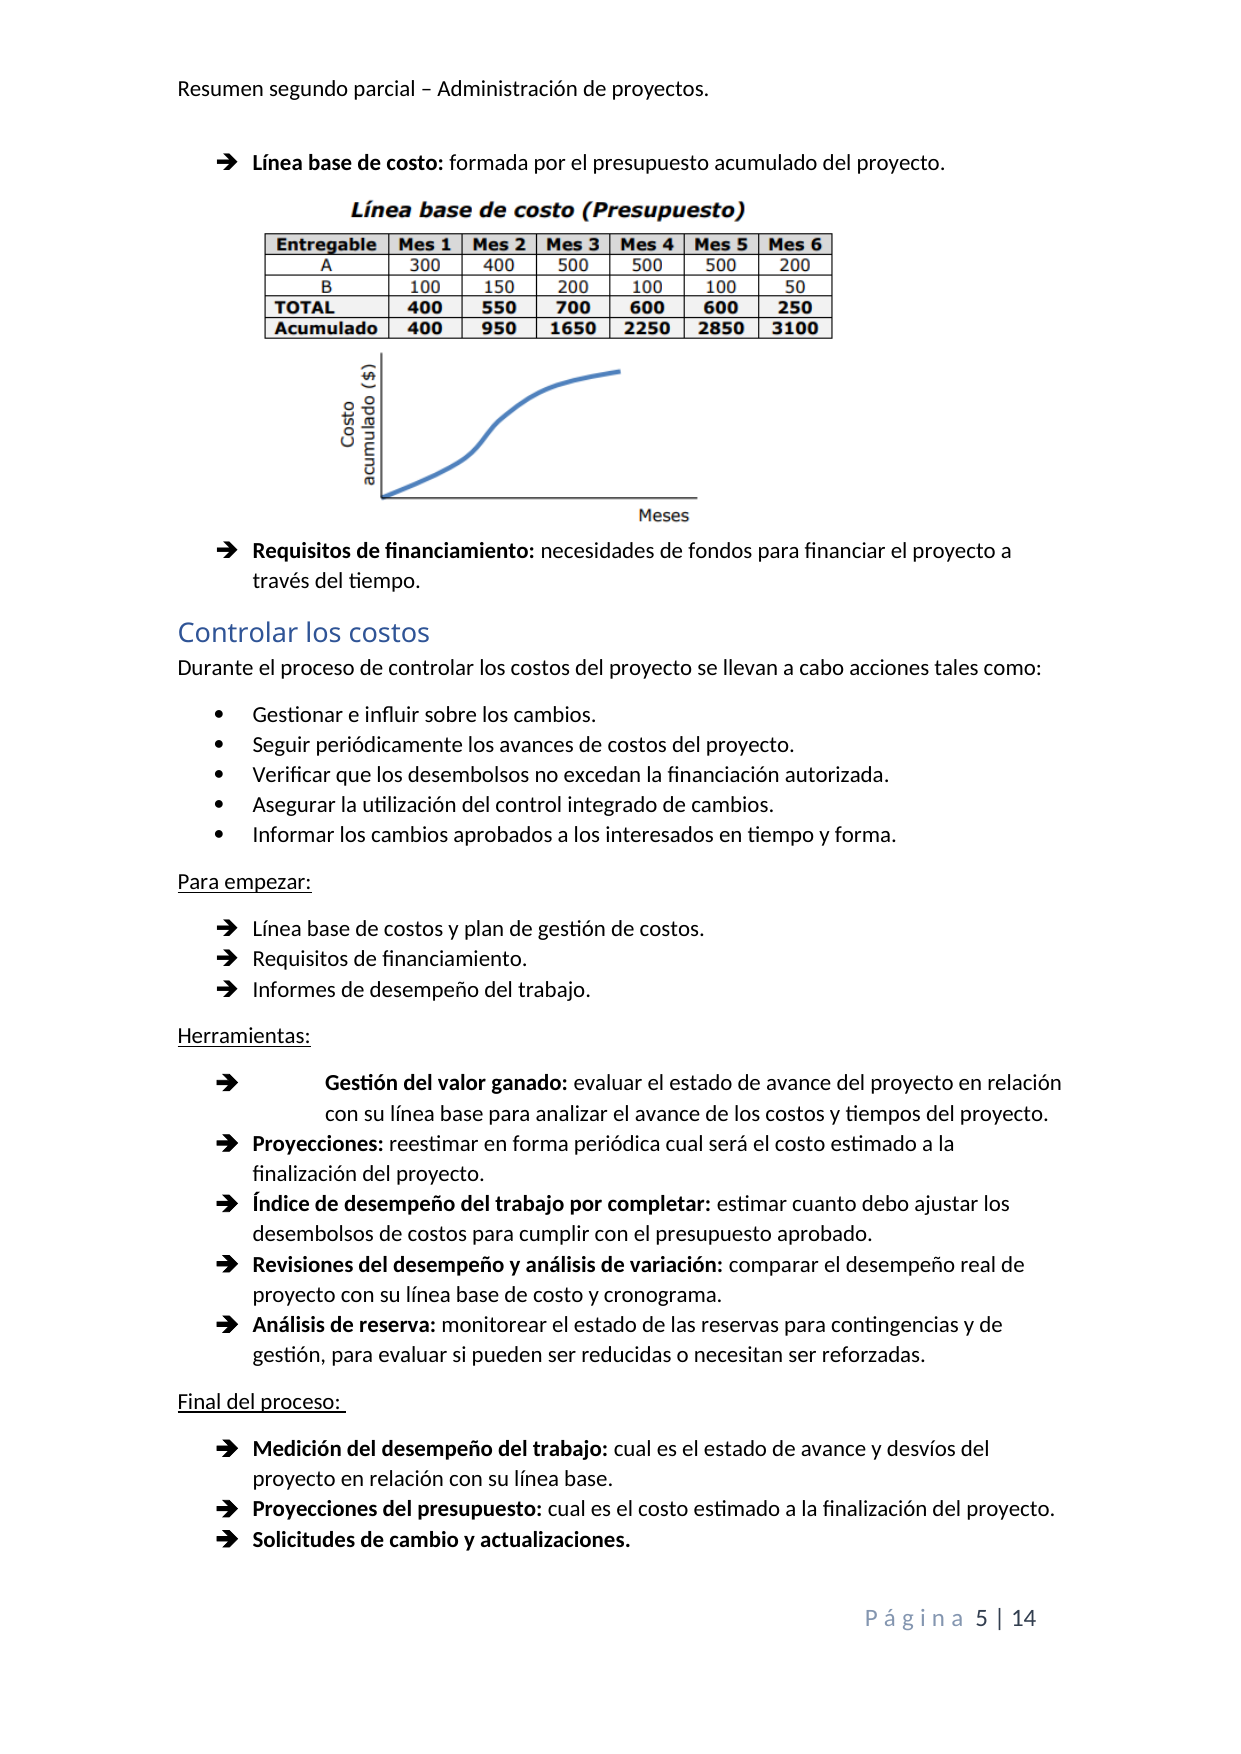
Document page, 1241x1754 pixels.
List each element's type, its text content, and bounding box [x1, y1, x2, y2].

list Línea base de costos y plan de gestión de costos. [215, 914, 1063, 942]
list Informar los cambios aprobados a los interesados en tiempo y forma. [215, 821, 1063, 848]
list Verificar que los desembolsos no excedan la financiación autorizada. [215, 760, 1063, 788]
subtitle Controlar los costos [177, 613, 1063, 650]
list Índice de desempeño del trabajo por completar: estimar cuanto debo ajustar los desembolsos de costos para cumplir con el presupuesto aprobado. [215, 1189, 1063, 1247]
picture [252, 177, 954, 534]
list Solicitudes de cambio y actualizaciones. [215, 1525, 1063, 1553]
text Final del proceso: [177, 1387, 1063, 1415]
list Seguir periódicamente los avances de costos del proyecto. [215, 730, 1063, 758]
list Requisitos de financiamiento. [215, 944, 1063, 972]
list Requisitos de financiamiento: necesidades de fondos para financiar el proyecto a través del tiempo. [215, 536, 1063, 594]
list Proyecciones del presupuesto: cual es el costo estimado a la finalización del proyecto. [215, 1494, 1063, 1522]
list Proyecciones: reestimar en forma periódica cual será el costo estimado a la finalización del proyecto. [215, 1129, 1063, 1187]
text Herramientas: [177, 1022, 1063, 1049]
list Gestionar e influir sobre los cambios. [215, 700, 1063, 728]
list Asegurar la utilización del control integrado de cambios. [215, 790, 1063, 818]
text Durante el proceso de controlar los costos del proyecto se llevan a cabo acciones tales como: [177, 653, 1063, 681]
list Informes de desempeño del trabajo. [215, 975, 1063, 1003]
list Análisis de reserva: monitorear el estado de las reservas para contingencias y de gestión, para evaluar si pueden ser reducidas o necesitan ser reforzadas. [215, 1310, 1063, 1368]
text Para empezar: [177, 867, 1063, 895]
list Medición del desempeño del trabajo: cual es el estado de avance y desvíos del proyecto en relación con su línea base. [215, 1434, 1063, 1492]
list Revisiones del desempeño y análisis de variación: comparar el desempeño real de proyecto con su línea base de costo y cronograma. [215, 1250, 1063, 1308]
list Gestión del valor ganado: evaluar el estado de avance del proyecto en relación con su línea base para analizar el avance de los costos y tiempos del proyecto. [215, 1068, 1063, 1127]
